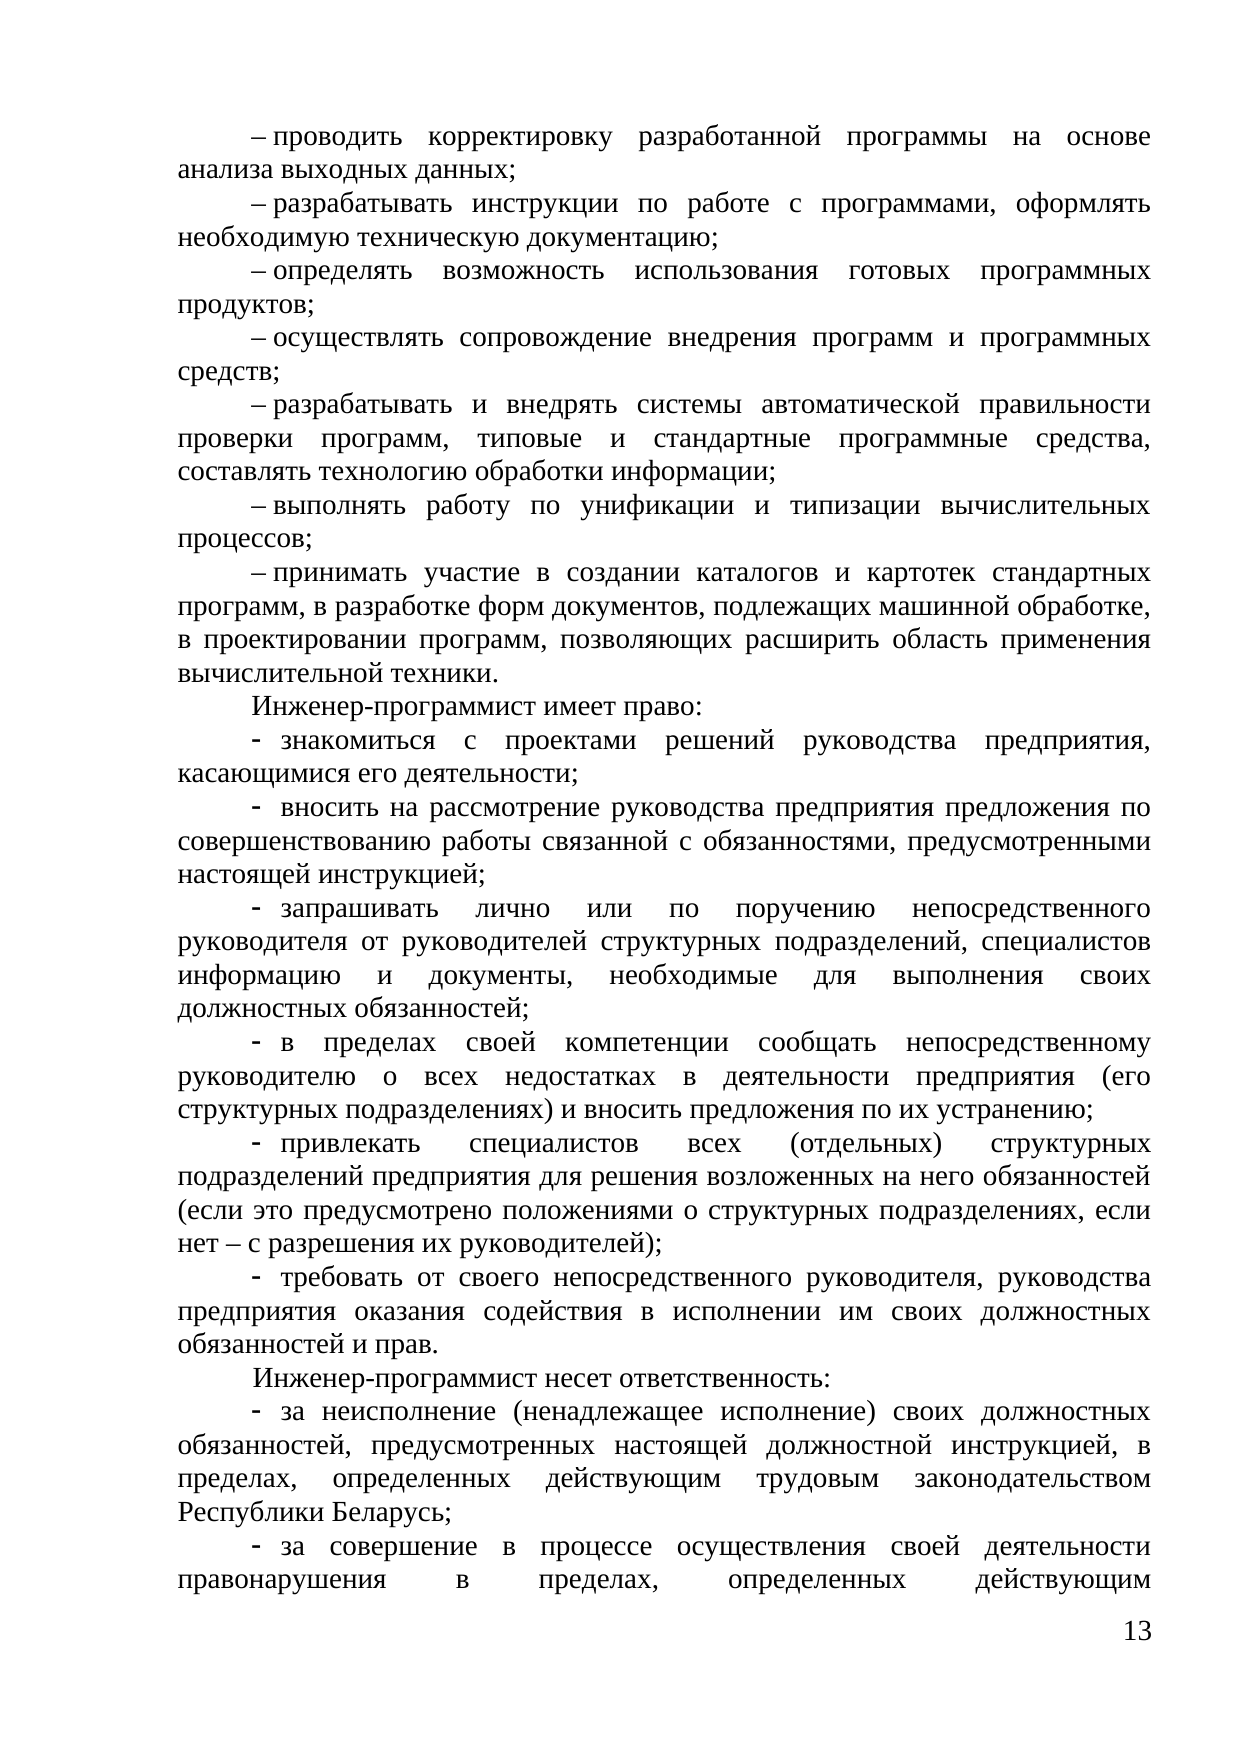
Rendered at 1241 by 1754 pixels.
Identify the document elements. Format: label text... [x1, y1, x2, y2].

list за неисполнение (ненадлежащее исполнение) своих должностных обязанностей, предусмотренных настоящей должностной инструкцией, в пределах, определенных действующим трудовым законодательством Республики Беларусь; [177, 1393, 1152, 1528]
list запрашивать лично или по поручению непосредственного руководителя от руководителей структурных подразделений, специалистов информацию и документы, необходимые для выполнения своих должностных обязанностей; [177, 890, 1152, 1024]
list требовать от своего непосредственного руководителя, руководства предприятия оказания содействия в исполнении им своих должностных обязанностей и прав. [177, 1259, 1152, 1360]
text – осуществлять сопровождение внедрения программ и программных средств; [177, 319, 1152, 386]
text – выполнять работу по унификации и типизации вычислительных процессов; [177, 487, 1152, 554]
text – разрабатывать и внедрять системы автоматической правильности проверки программ, типовые и стандартные программные средства, составлять технологию обработки информации; [177, 386, 1152, 487]
text Инженер-программист имеет право: [177, 688, 1152, 722]
text – разрабатывать инструкции по работе с программами, оформлять необходимую техническую документацию; [177, 185, 1152, 252]
list в пределах своей компетенции сообщать непосредственному руководителю о всех недостатках в деятельности предприятия (его структурных подразделениях) и вносить предложения по их устранению; [177, 1024, 1152, 1125]
list привлекать специалистов всех (отдельных) структурных подразделений предприятия для решения возложенных на него обязанностей (если это предусмотрено положениями о структурных подразделениях, если нет – с разрешения их руководителей); [177, 1125, 1152, 1259]
text – проводить корректировку разработанной программы на основе анализа выходных данных; [177, 118, 1152, 185]
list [177, 1528, 1152, 1595]
text Инженер-программист несет ответственность: [177, 1360, 1152, 1393]
list вносить на рассмотрение руководства предприятия предложения по совершенствованию работы связанной с обязанностями, предусмотренными настоящей инструкцией; [177, 789, 1152, 890]
text – принимать участие в создании каталогов и картотек стандартных программ, в разработке форм документов, подлежащих машинной обработке, в проектировании программ, позволяющих расширить область применения вычислительной техники. [177, 554, 1152, 688]
list знакомиться с проектами решений руководства предприятия, касающимися его деятельности; [177, 722, 1152, 789]
text – определять возможность использования готовых программных продуктов; [177, 252, 1152, 319]
